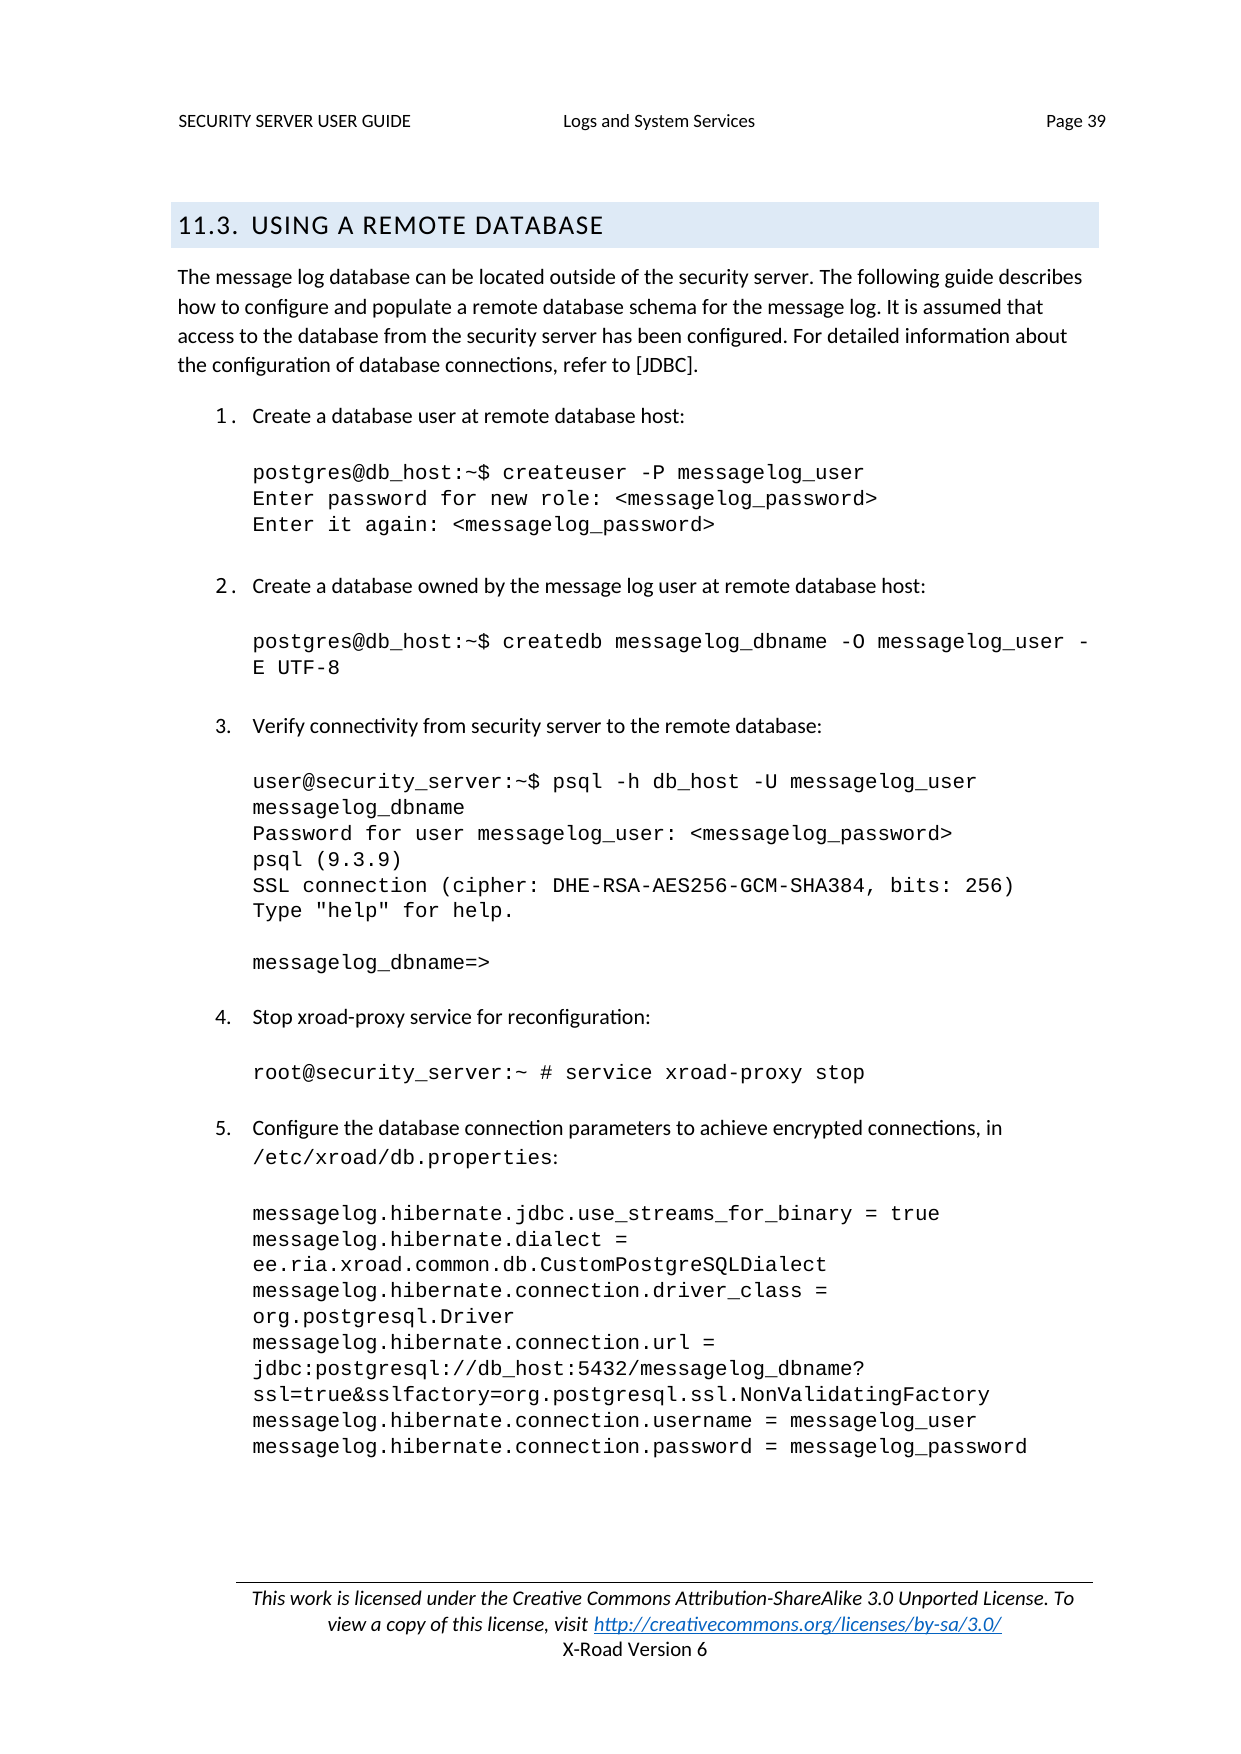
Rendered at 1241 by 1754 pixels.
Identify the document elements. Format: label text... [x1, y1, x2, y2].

list psql (9.3.9) [252, 849, 1093, 872]
list Type "help" for help. [252, 901, 1093, 924]
list Password for user messagelog_user: <messagelog_password> [252, 823, 1093, 846]
list messagelog.hibernate.connection.url = jdbc:postgresql://db_host:5432/messagelog_dbname?ssl=true&sslfactory=org.postgresql.ssl.NonValidatingFactory [252, 1332, 1093, 1408]
list Configure the database connection parameters to achieve encrypted connections, in /etc/xroad/db.properties: [215, 1114, 1093, 1200]
list messagelog.hibernate.connection.driver_class = org.postgresql.Driver [252, 1280, 1093, 1330]
list messagelog.hibernate.connection.username = messagelog_user [252, 1410, 1093, 1434]
list messagelog_dbname=> [252, 952, 1093, 976]
list messagelog.hibernate.dialect = ee.ria.xroad.common.db.CustomPostgreSQLDialect [252, 1228, 1093, 1278]
list messagelog.hibernate.connection.password = messagelog_password [252, 1436, 1093, 1460]
list Create a database user at remote database host: [215, 401, 1093, 459]
list SSL connection (cipher: DHE-RSA-AES256-GCM-SHA384, bits: 256) [252, 874, 1093, 898]
list postgres@db_host:~$ createdb messagelog_dbname -O messagelog_user -E UTF-8 [252, 631, 1093, 681]
list Verify connectivity from security server to the remote database: [215, 712, 1093, 768]
list messagelog.hibernate.jdbc.use_streams_for_binary = true [252, 1203, 1093, 1226]
list user@security_server:~$ psql -h db_host -U messagelog_user messagelog_dbname [252, 771, 1093, 820]
list Create a database owned by the message log user at remote database host: [215, 571, 1093, 628]
subtitle Using a Remote Database [177, 209, 1093, 242]
text The message log database can be located outside of the security server. The following guide describes how to configure and populate a remote database schema for the message log. It is assumed that access to the database from the security server has been configured. For detailed information about the configuration of database connections, refer to [JDBC]. [177, 263, 1093, 378]
list root@security_server:~ # service xroad-proxy stop [252, 1062, 1093, 1086]
list Enter it again: <messagelog_password> [252, 514, 1093, 537]
list postgres@db_host:~$ createuser -P messagelog_user [252, 462, 1093, 485]
list Stop xroad-proxy service for reconfiguration: [215, 1003, 1093, 1059]
list Enter password for new role: <messagelog_password> [252, 488, 1093, 511]
